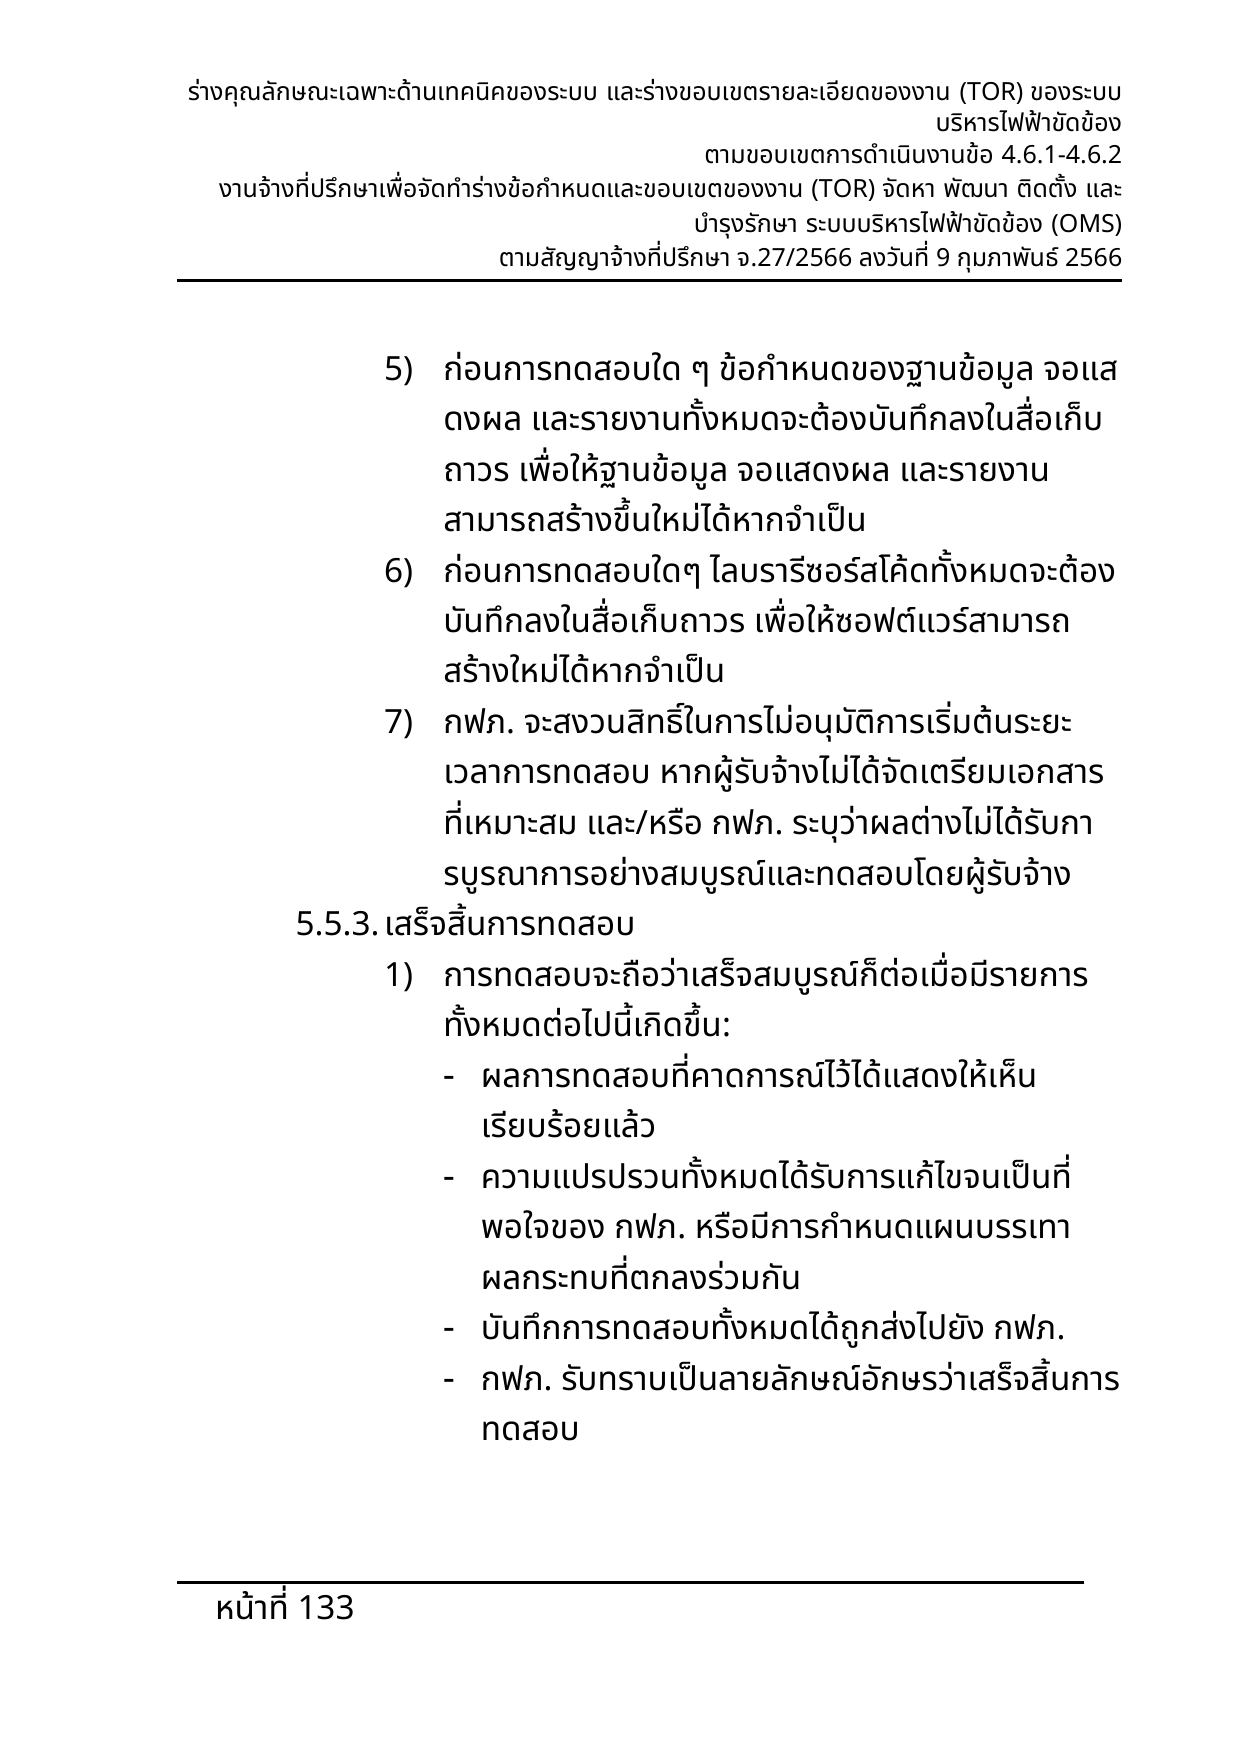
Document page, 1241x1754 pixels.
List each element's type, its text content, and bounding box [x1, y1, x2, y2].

subtitle ก่อนการทดสอบใด ๆ ข้อกำหนดของฐานข้อมูล จอแสดงผล และรายงานทั้งหมดจะต้องบันทึกลงในสื่อเก็บถาวร เพื่อให้ฐานข้อมูล จอแสดงผล และรายงานสามารถสร้างขึ้นใหม่ได้หากจำเป็น [384, 344, 1122, 546]
subtitle ก่อนการทดสอบใดๆ ไลบรารีซอร์สโค้ดทั้งหมดจะต้องบันทึกลงในสื่อเก็บถาวร เพื่อให้ซอฟต์แวร์สามารถสร้างใหม่ได้หากจำเป็น [384, 546, 1122, 698]
subtitle การทดสอบจะถือว่าเสร็จสมบูรณ์ก็ต่อเมื่อมีรายการทั้งหมดต่อไปนี้เกิดขึ้น: [384, 951, 1122, 1052]
list กฟภ. รับทราบเป็นลายลักษณ์อักษรว่าเสร็จสิ้นการทดสอบ [443, 1355, 1122, 1456]
list ผลการทดสอบที่คาดการณ์ไว้ได้แสดงให้เห็นเรียบร้อยแล้ว [443, 1052, 1122, 1153]
subtitle กฟภ. จะสงวนสิทธิ์ในการไม่อนุมัติการเริ่มต้นระยะเวลาการทดสอบ หากผู้รับจ้างไม่ได้จัดเตรียมเอกสารที่เหมาะสม และ/หรือ กฟภ. ระบุว่าผลต่างไม่ได้รับการบูรณาการอย่างสมบูรณ์และทดสอบโดยผู้รับจ้าง [384, 698, 1122, 900]
subtitle เสร็จสิ้นการทดสอบ [295, 900, 1122, 951]
list บันทึกการทดสอบทั้งหมดได้ถูกส่งไปยัง กฟภ. [443, 1304, 1122, 1355]
list ความแปรปรวนทั้งหมดได้รับการแก้ไขจนเป็นที่พอใจของ กฟภ. หรือมีการกำหนดแผนบรรเทาผลกระทบที่ตกลงร่วมกัน [443, 1153, 1122, 1304]
